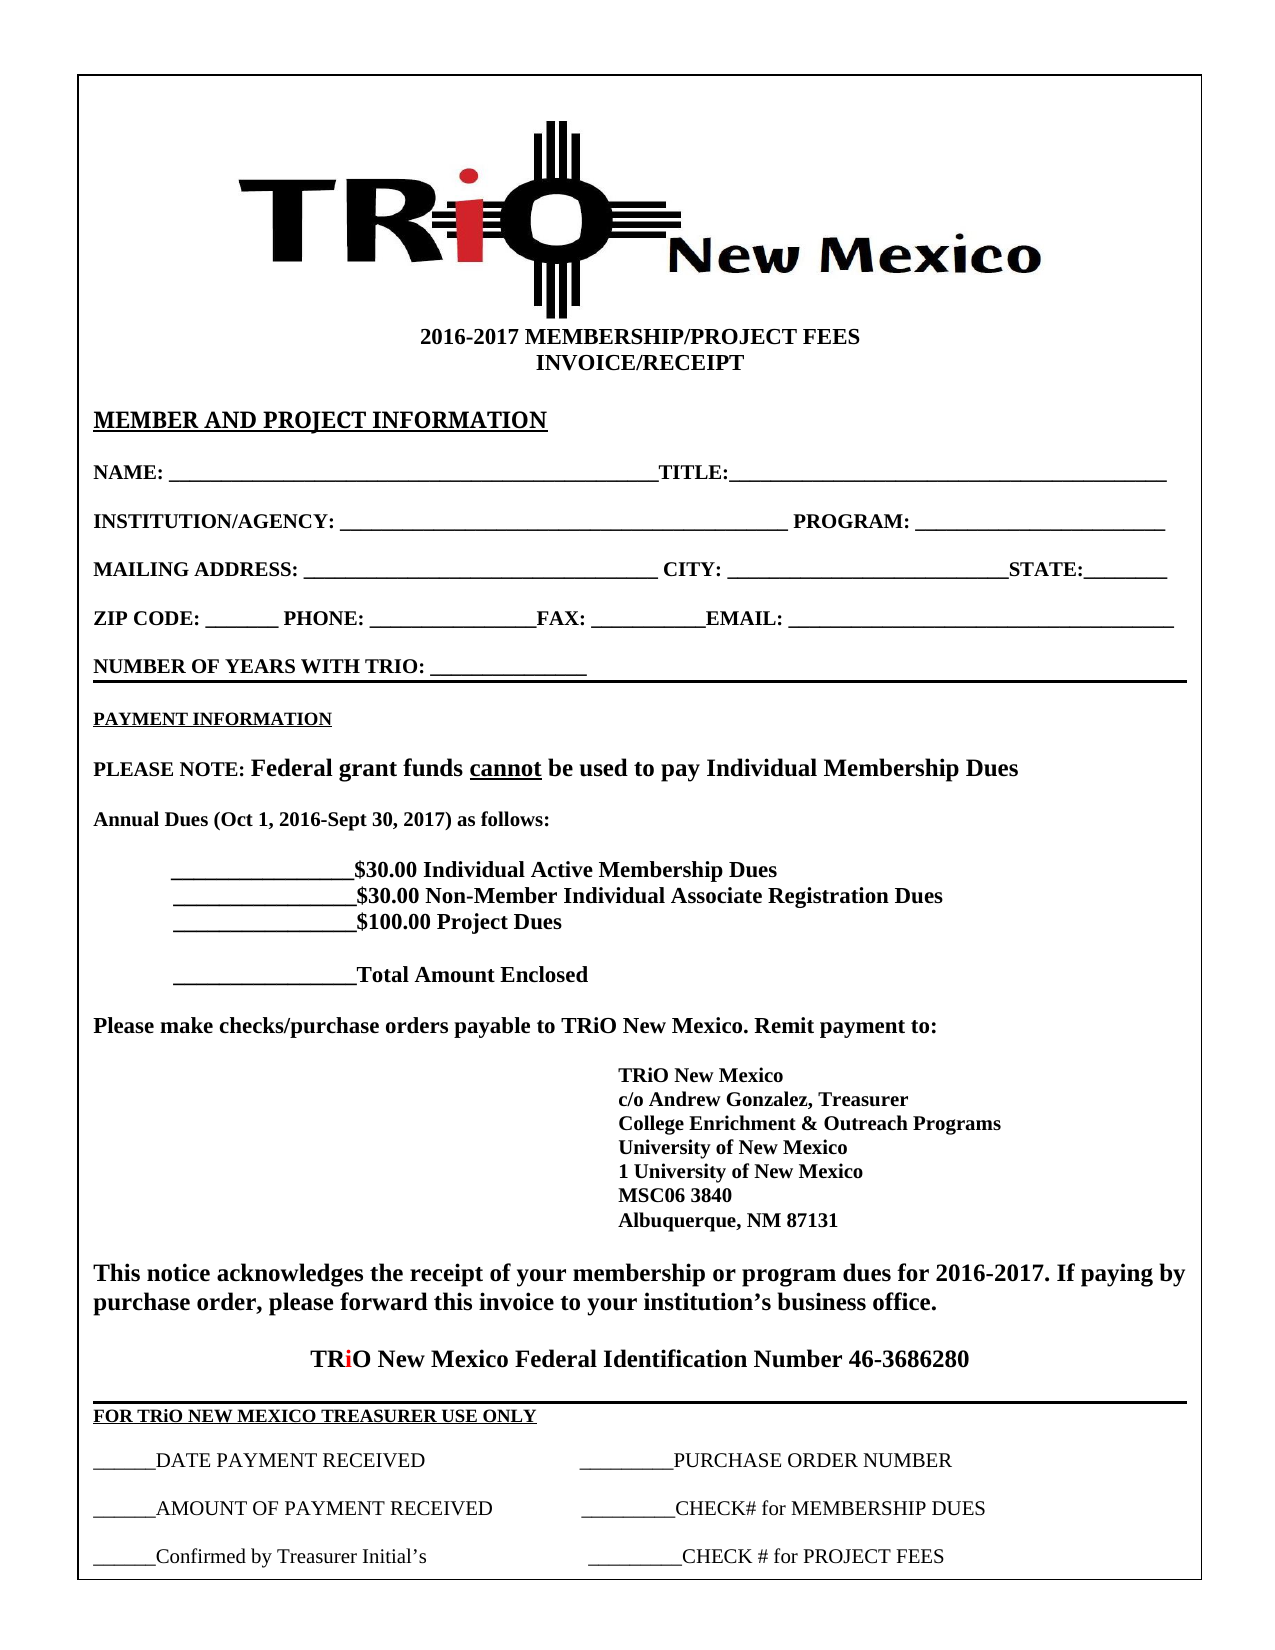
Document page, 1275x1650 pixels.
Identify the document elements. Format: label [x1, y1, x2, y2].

picture [232, 116, 1047, 323]
